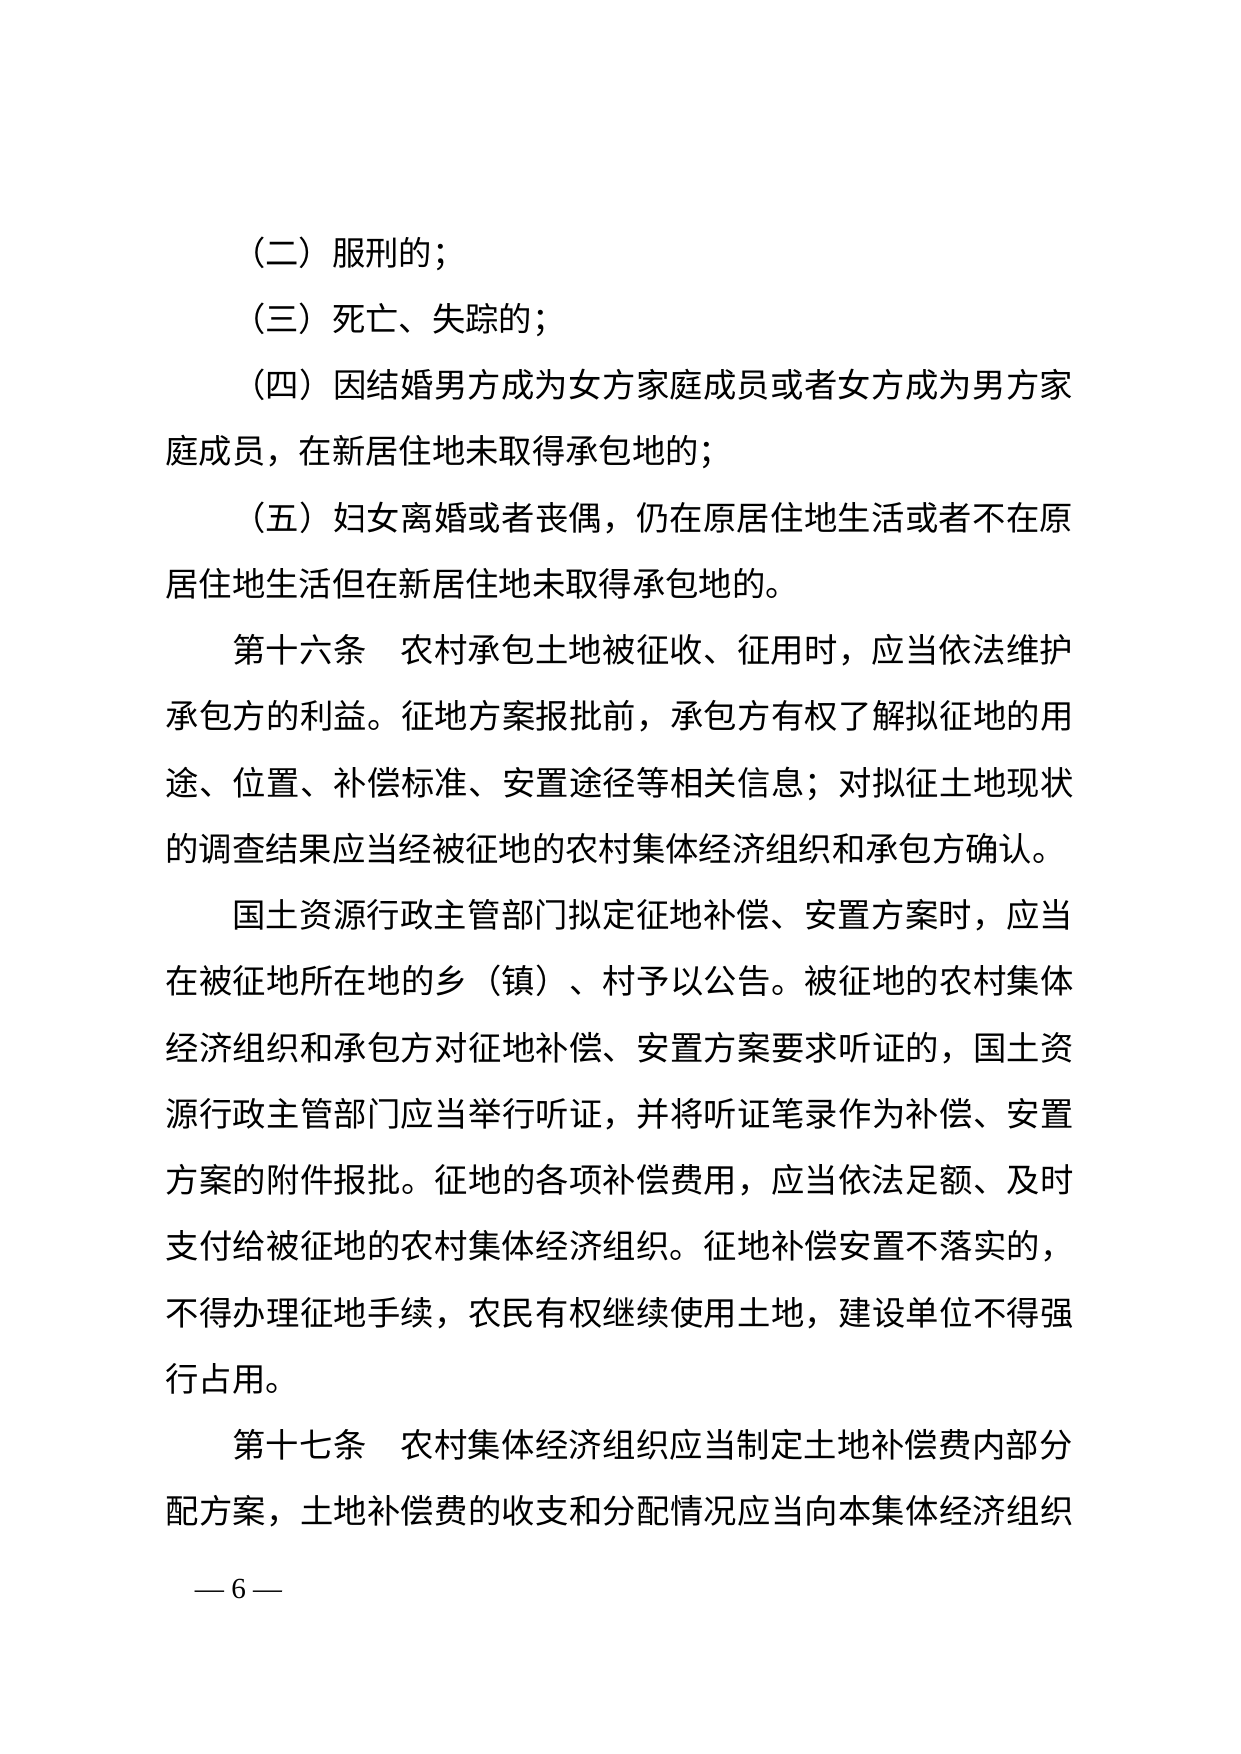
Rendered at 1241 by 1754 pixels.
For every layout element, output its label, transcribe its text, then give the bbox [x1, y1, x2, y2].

text 第十六条 农村承包土地被征收、征用时，应当依法维护承包方的利益。征地方案报批前，承包方有权了解拟征地的用途、位置、补偿标准、安置途径等相关信息；对拟征土地现状的调查结果应当经被征地的农村集体经济组织和承包方确认。 [165, 615, 1075, 880]
text （三）死亡、失踪的； [165, 284, 1075, 350]
text 国土资源行政主管部门拟定征地补偿、安置方案时，应当在被征地所在地的乡（镇）、村予以公告。被征地的农村集体经济组织和承包方对征地补偿、安置方案要求听证的，国土资源行政主管部门应当举行听证，并将听证笔录作为补偿、安置方案的附件报批。征地的各项补偿费用，应当依法足额、及时支付给被征地的农村集体经济组织。征地补偿安置不落实的，不得办理征地手续，农民有权继续使用土地，建设单位不得强行占用。 [165, 880, 1075, 1410]
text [165, 1410, 1075, 1542]
text （五）妇女离婚或者丧偶，仍在原居住地生活或者不在原居住地生活但在新居住地未取得承包地的。 [165, 482, 1075, 615]
text （四）因结婚男方成为女方家庭成员或者女方成为男方家庭成员，在新居住地未取得承包地的； [165, 350, 1075, 482]
text （二）服刑的； [165, 217, 1075, 284]
